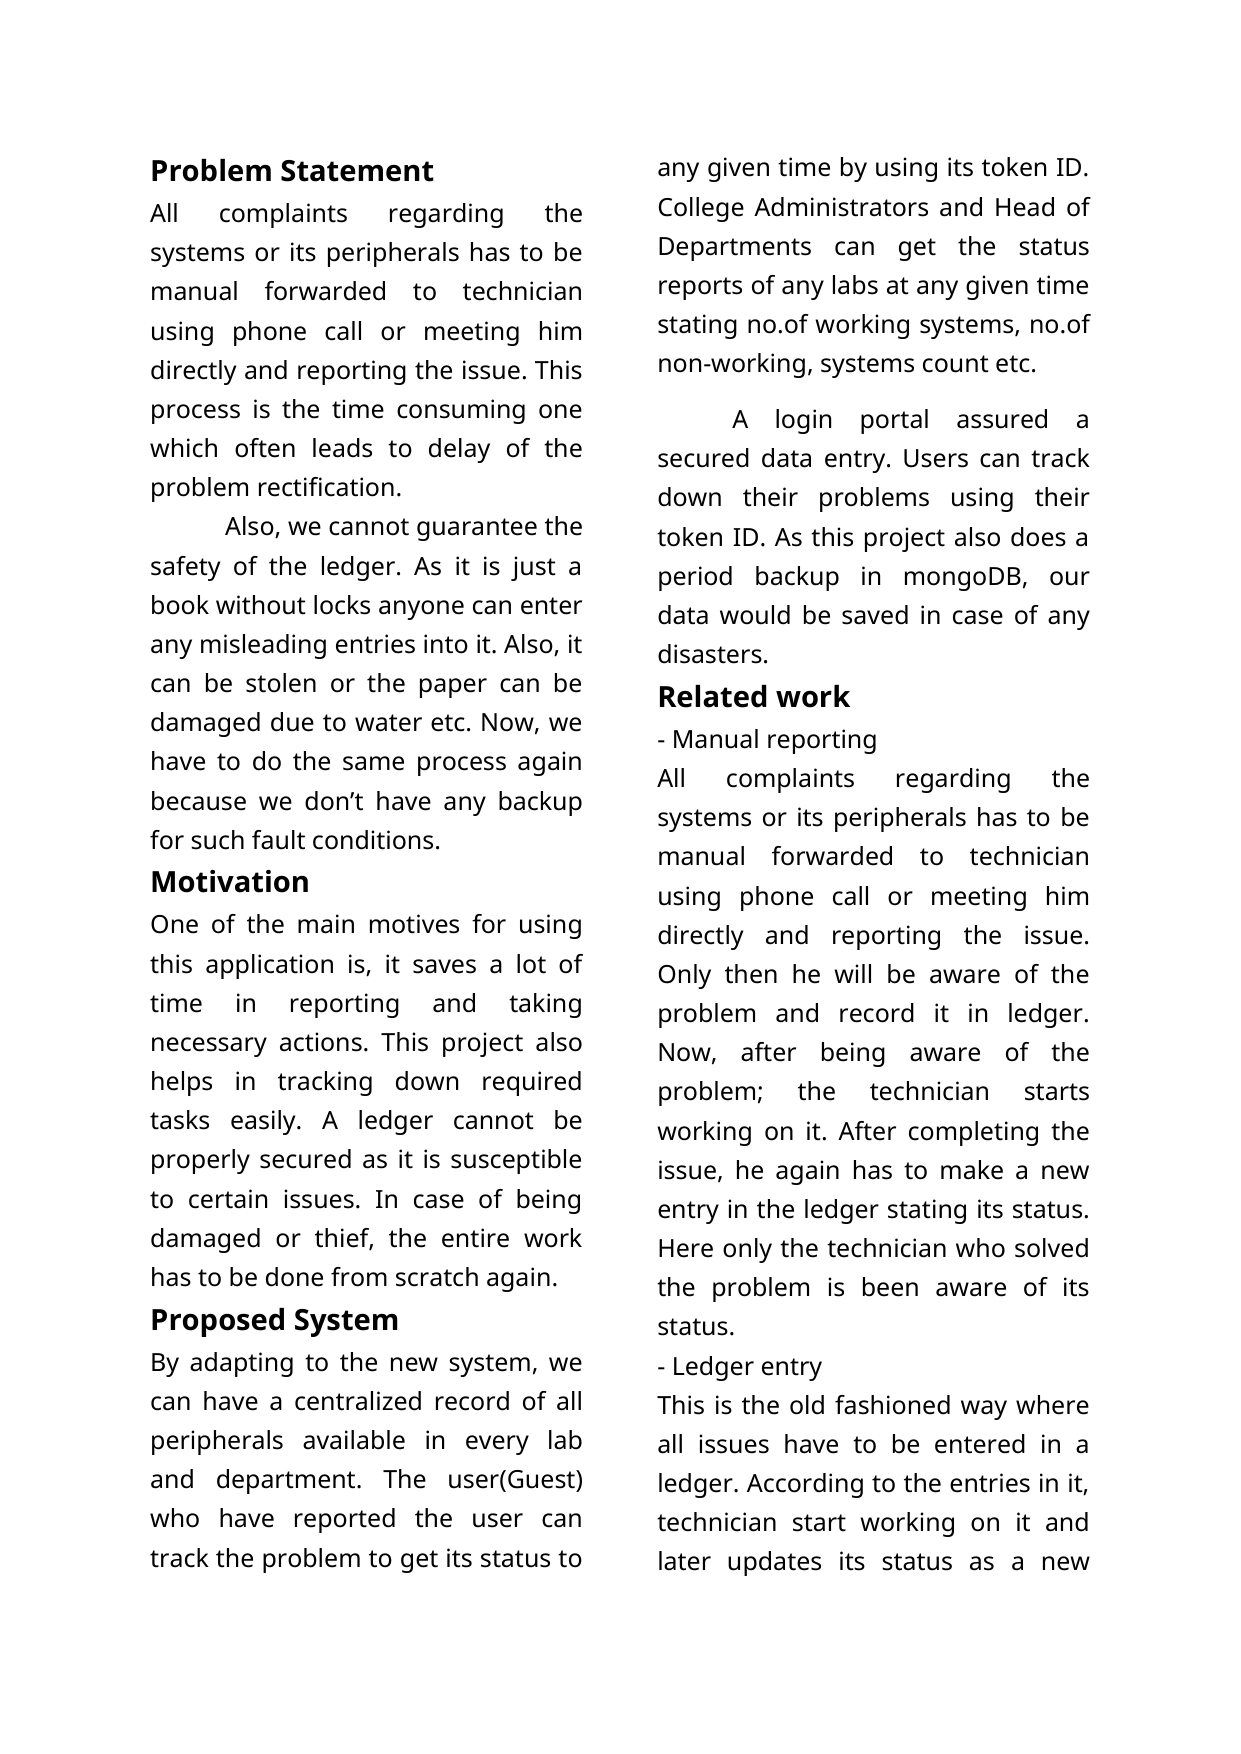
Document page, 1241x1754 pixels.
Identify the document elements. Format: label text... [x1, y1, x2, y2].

text By adapting to the new system, we can have a centralized record of all peripherals available in every lab and department. The user(Guest) who have reported the user can track the problem to get its status to any given time by using its token ID. College Administrators and Head of Departments can get the status reports of any labs at any given time stating no.of working systems, no.of non-working, systems count etc. [657, 150, 1090, 380]
text All complaints regarding the systems or its peripherals has to be manual forwarded to technician using phone call or meeting him directly and reporting the issue. Only then he will be aware of the problem and record it in ledger. Now, after being aware of the problem; the technician starts working on it. After completing the issue, he again has to make a new entry in the ledger stating its status. Here only the technician who solved the problem is been aware of its status. [657, 761, 1090, 1343]
text By adapting to the new system, we can have a centralized record of all peripherals available in every lab and department. The user(Guest) who have reported the user can track the problem to get its status to any given time by using its token ID. College Administrators and Head of Departments can get the status reports of any labs at any given time stating no.of working systems, no.of non-working, systems count etc. [150, 1344, 583, 1574]
text - Ledger entry [657, 1348, 1090, 1382]
text Problem Statement [150, 150, 583, 190]
text A login portal assured a secured data entry. Users can track down their problems using their token ID. As this project also does a period backup in mongoDB, our data would be saved in case of any disasters. [657, 402, 1090, 671]
text Related work [657, 676, 1090, 716]
text Also, we cannot guarantee the safety of the ledger. As it is just a book without locks anyone can enter any misleading entries into it. Also, it can be stolen or the paper can be damaged due to water etc. Now, we have to do the same process again because we don’t have any backup for such fault conditions. [150, 509, 583, 856]
text Motivation [150, 861, 583, 901]
text One of the main motives for using this application is, it saves a lot of time in reporting and taking necessary actions. This project also helps in tracking down required tasks easily. A ledger cannot be properly secured as it is susceptible to certain issues. In case of being damaged or thief, the entire work has to be done from scratch again. [150, 907, 583, 1294]
text All complaints regarding the systems or its peripherals has to be manual forwarded to technician using phone call or meeting him directly and reporting the issue. This process is the time consuming one which often leads to delay of the problem rectification. [150, 196, 583, 504]
text Proposed System [150, 1299, 583, 1338]
text - Manual reporting [657, 721, 1090, 756]
